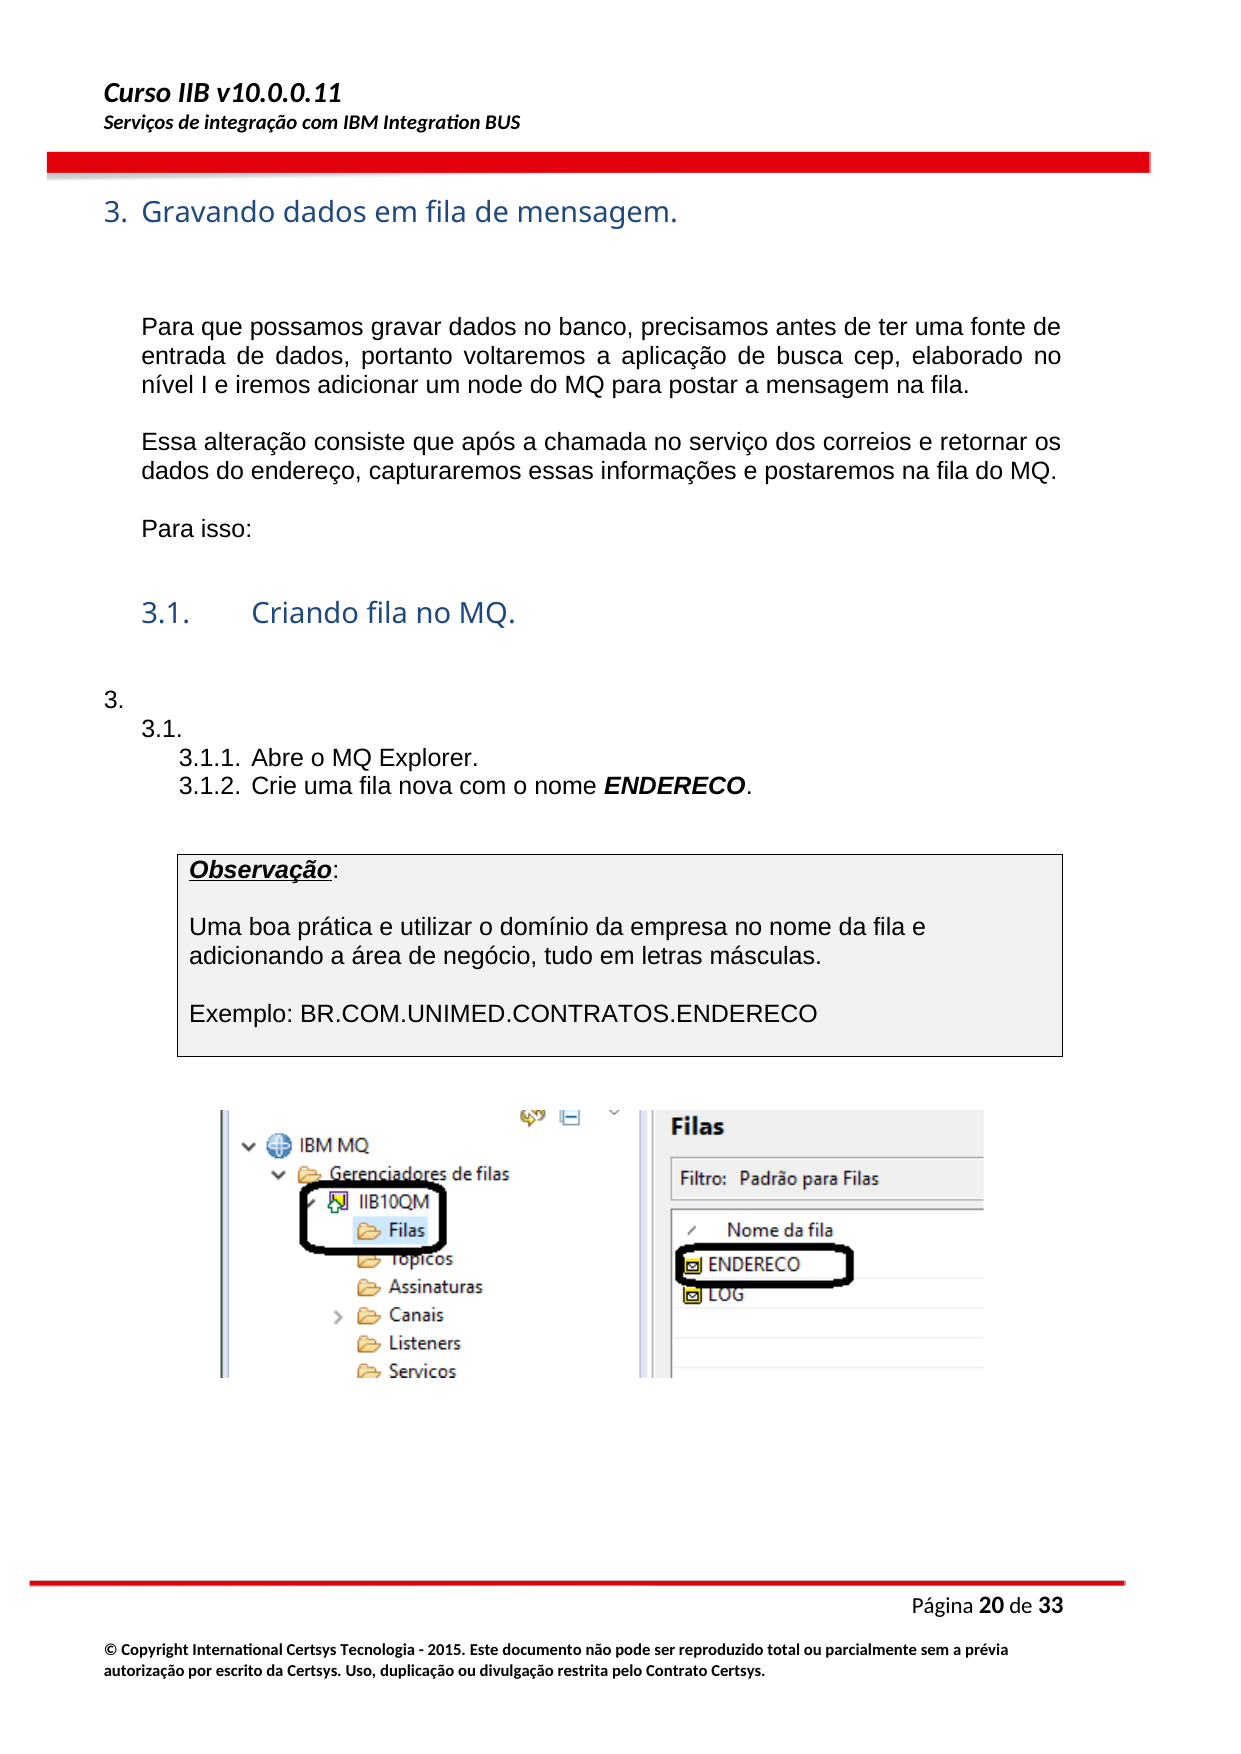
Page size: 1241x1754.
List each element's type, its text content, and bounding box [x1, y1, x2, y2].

subtitle Criando fila no MQ. [141, 592, 1063, 632]
list Para que possamos gravar dados no banco, precisamos antes de ter uma fonte de entrada de dados, portanto voltaremos a aplicação de busca cep, elaborado no nível I e iremos adicionar um node do MQ para postar a mensagem na fila. [141, 312, 1063, 398]
list Abre o MQ Explorer. [178, 742, 1063, 771]
table_header Observação: Uma boa prática e utilizar o domínio da empresa no nome da fila e adicionando a área de negócio, tudo em letras másculas. Exemplo: BR.COM.UNIMED.CONTRATOS.ENDERECO [178, 855, 1062, 1056]
picture [29, 1559, 1129, 1589]
picture [220, 1110, 984, 1378]
list Para isso: [141, 513, 1063, 542]
picture [46, 59, 1154, 187]
list Crie uma fila nova com o nome ENDERECO. [178, 771, 1063, 800]
list Essa alteração consiste que após a chamada no serviço dos correios e retornar os dados do endereço, capturaremos essas informações e postaremos na fila do MQ. [141, 427, 1063, 485]
subtitle Gravando dados em fila de mensagem. [103, 191, 1063, 231]
